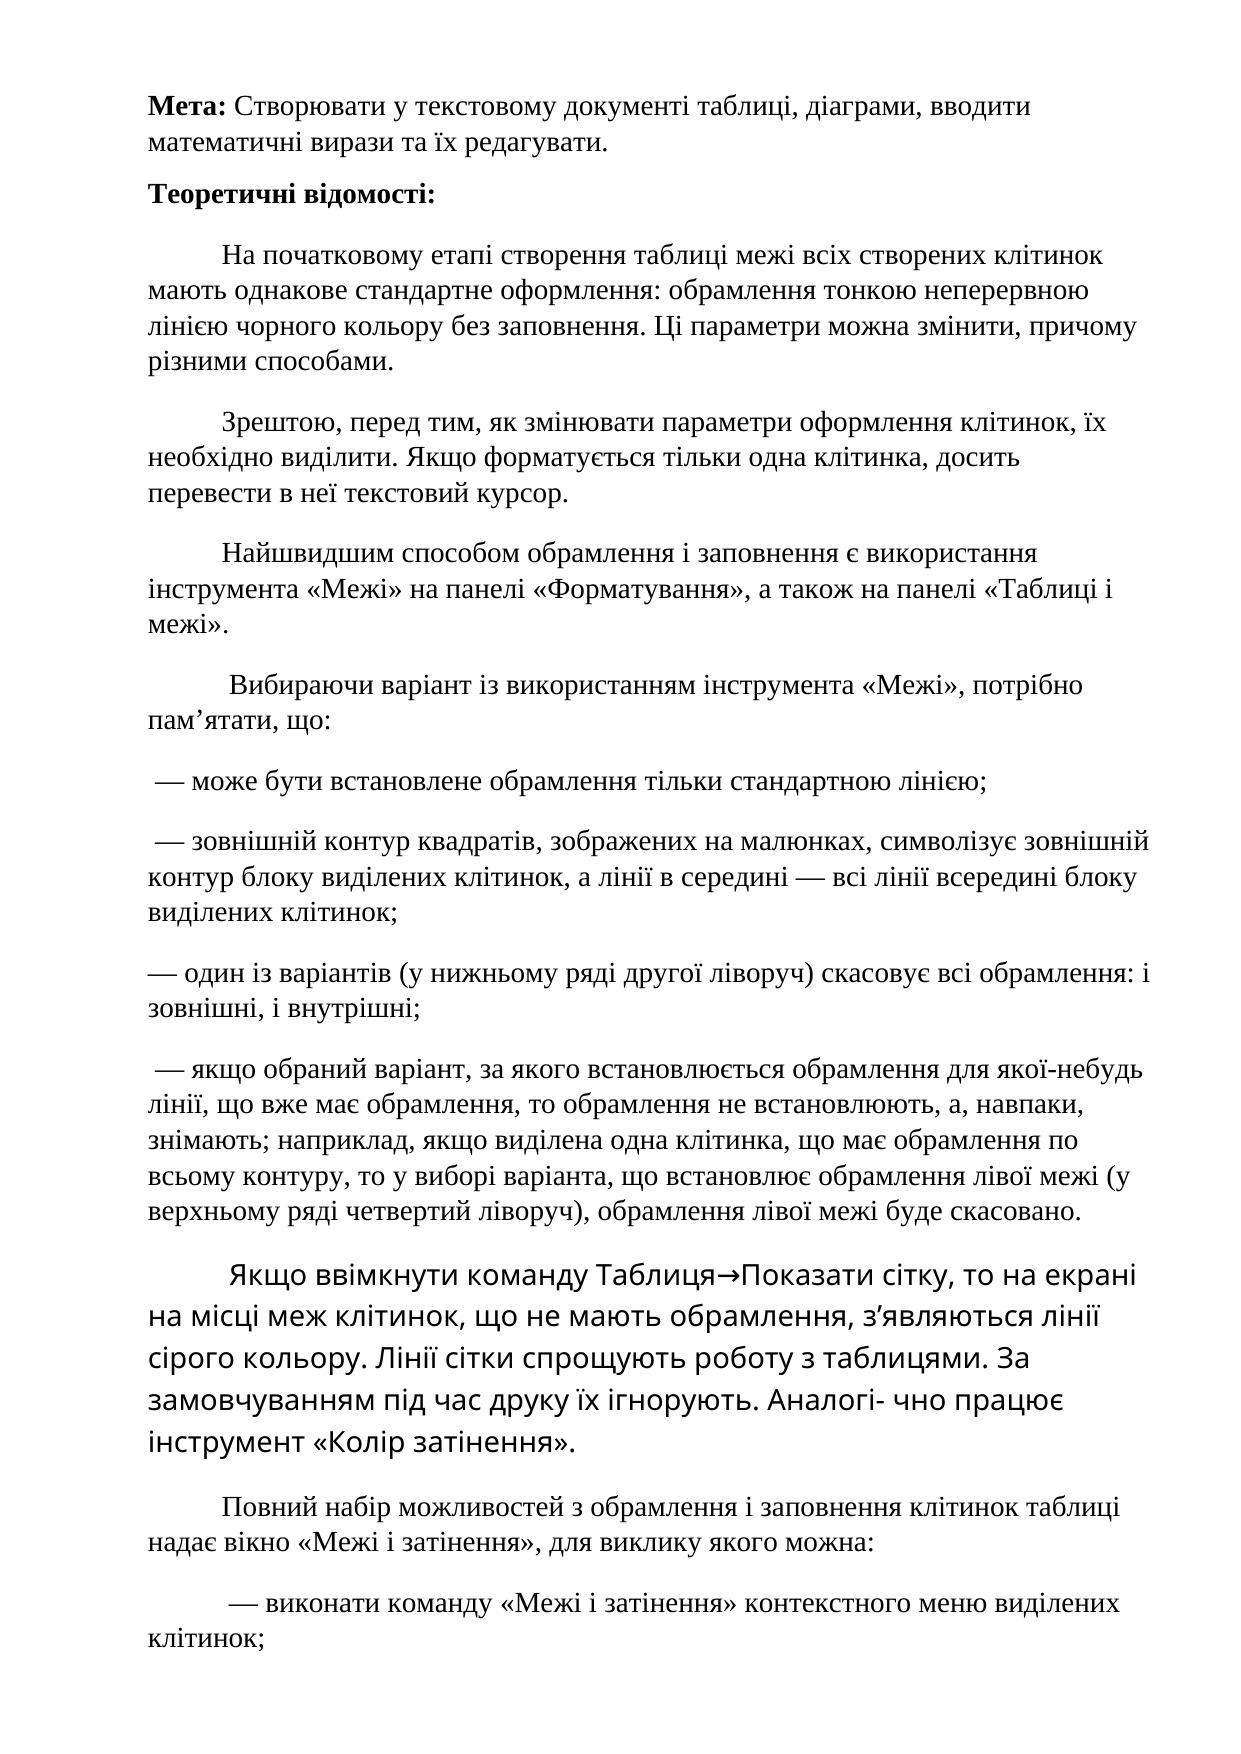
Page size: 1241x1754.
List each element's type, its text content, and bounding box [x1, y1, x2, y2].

text Зрештою, перед тим, як змінювати параметри оформлення клітинок, їх необхідно виділити. Якщо форматується тільки одна клітинка, досить перевести в неї текстовий курсор. [148, 404, 1152, 508]
text Якщо ввімкнути команду Таблиця→Показати сітку, то на екрані на місці меж клітинок, що не мають обрамлення, з’являються лінії сірого кольору. Лінії сітки спрощують роботу з таблицями. За замовчуванням під час друку їх ігнорують. Аналогі- чно працює інструмент «Колір затінення». [148, 1254, 1152, 1461]
text Найшвидшим способом обрамлення і заповнення є використання інструмента «Межі» на панелі «Форматування», а також на панелі «Таблиці і межі». [148, 535, 1152, 640]
text — якщо обраний варіант, за якого встановлюється обрамлення для якої-небудь лінії, що вже має обрамлення, то обрамлення не встановлюють, а, навпаки, знімають; наприклад, якщо виділена одна клітинка, що має обрамлення по всьому контуру, то у виборі варіанта, що встановлює обрамлення лівої межі (у верхньому ряді четвертий ліворуч), обрамлення лівої межі буде скасовано. [148, 1051, 1152, 1227]
text На початковому етапі створення таблиці межі всіх створених клітинок мають однакове стандартне оформлення: обрамлення тонкою неперервною лінією чорного кольору без заповнення. Ці параметри можна змінити, причому різними способами. [148, 237, 1152, 377]
text Повний набір можливостей з обрамлення і заповнення клітинок таблиці надає вікно «Межі і затінення», для виклику якого можна: [148, 1489, 1152, 1558]
text — виконати команду «Межі і затінення» контекстного меню виділених клітинок; [148, 1585, 1152, 1654]
text Вибираючи варіант із використанням інструмента «Межі», потрібно пам’ятати, що: [148, 667, 1152, 736]
text — зовнішній контур квадратів, зображених на малюнках, символізує зовнішній контур блоку виділених клітинок, а лінії в середині — всі лінії всередині блоку виділених клітинок; [148, 823, 1152, 928]
text Мета: Створювати у текстовому документі таблиці, діаграми, вводити математичні вирази та їх редагувати. [148, 88, 1152, 158]
text Теоретичні відомості: [148, 176, 1152, 210]
text — один із варіантів (у нижньому ряді другої ліворуч) скасовує всі обрамлення: і зовнішні, і внутрішні; [148, 955, 1152, 1024]
text — може бути встановлене обрамлення тільки стандартною лінією; [148, 763, 1152, 797]
